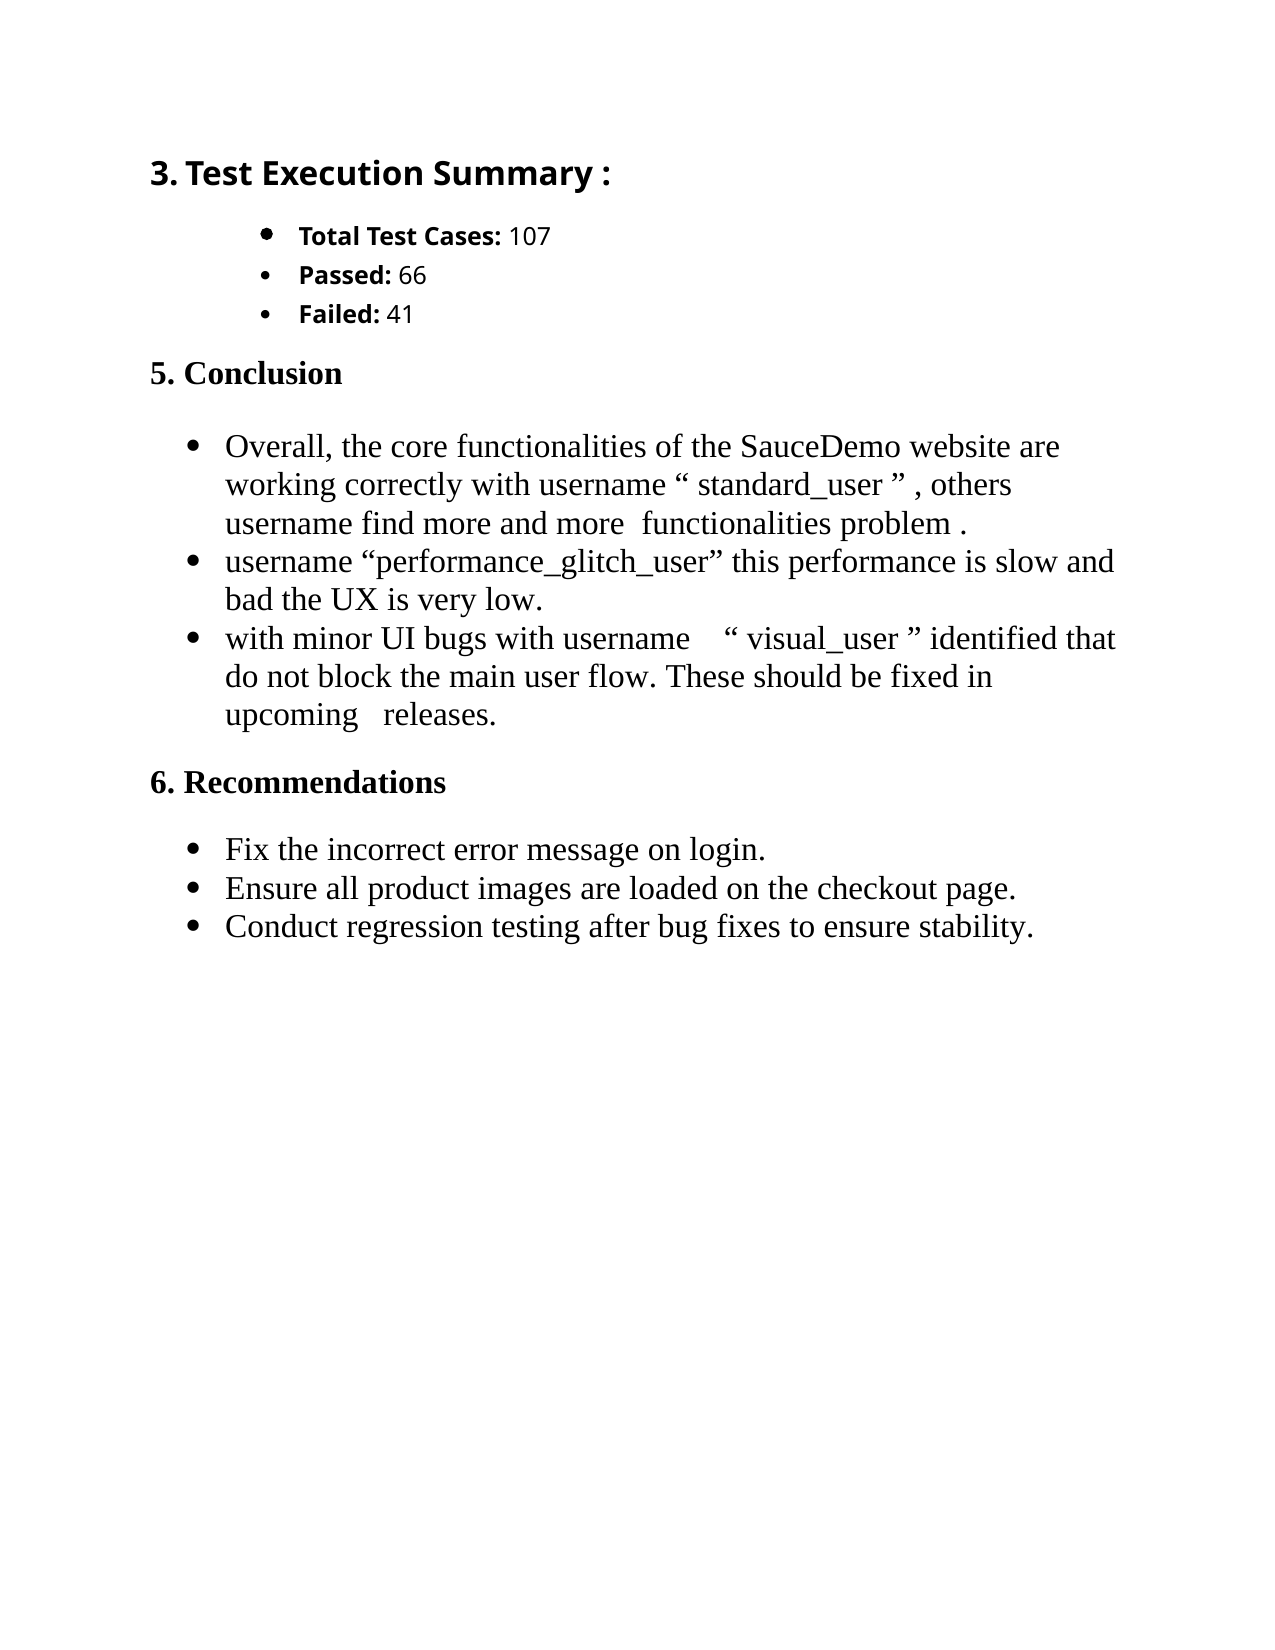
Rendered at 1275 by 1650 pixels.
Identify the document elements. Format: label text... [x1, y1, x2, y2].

list Ensure all product images are loaded on the checkout page. [187, 868, 1125, 906]
list Failed: 41 [261, 297, 1125, 331]
text 6. Recommendations [150, 762, 1125, 800]
list Fix the incorrect error message on login. [187, 829, 1125, 868]
list username “performance_glitch_user” this performance is slow and bad the UX is very low. [187, 541, 1125, 618]
list Overall, the core functionalities of the SauceDemo website are working correctly with username “ standard_user ” , others username find more and more functionalities problem . [187, 426, 1125, 541]
list Passed: 66 [261, 258, 1125, 292]
list Conduct regression testing after bug fixes to ensure stability. [187, 906, 1125, 944]
text 3. Test Execution Summary : [150, 150, 1125, 195]
text 5. Conclusion [150, 353, 1125, 391]
list with minor UI bugs with username “ visual_user ” identified that do not block the main user flow. These should be fixed in upcoming releases. [187, 618, 1125, 733]
list Total Test Cases: 107 [261, 219, 1125, 253]
